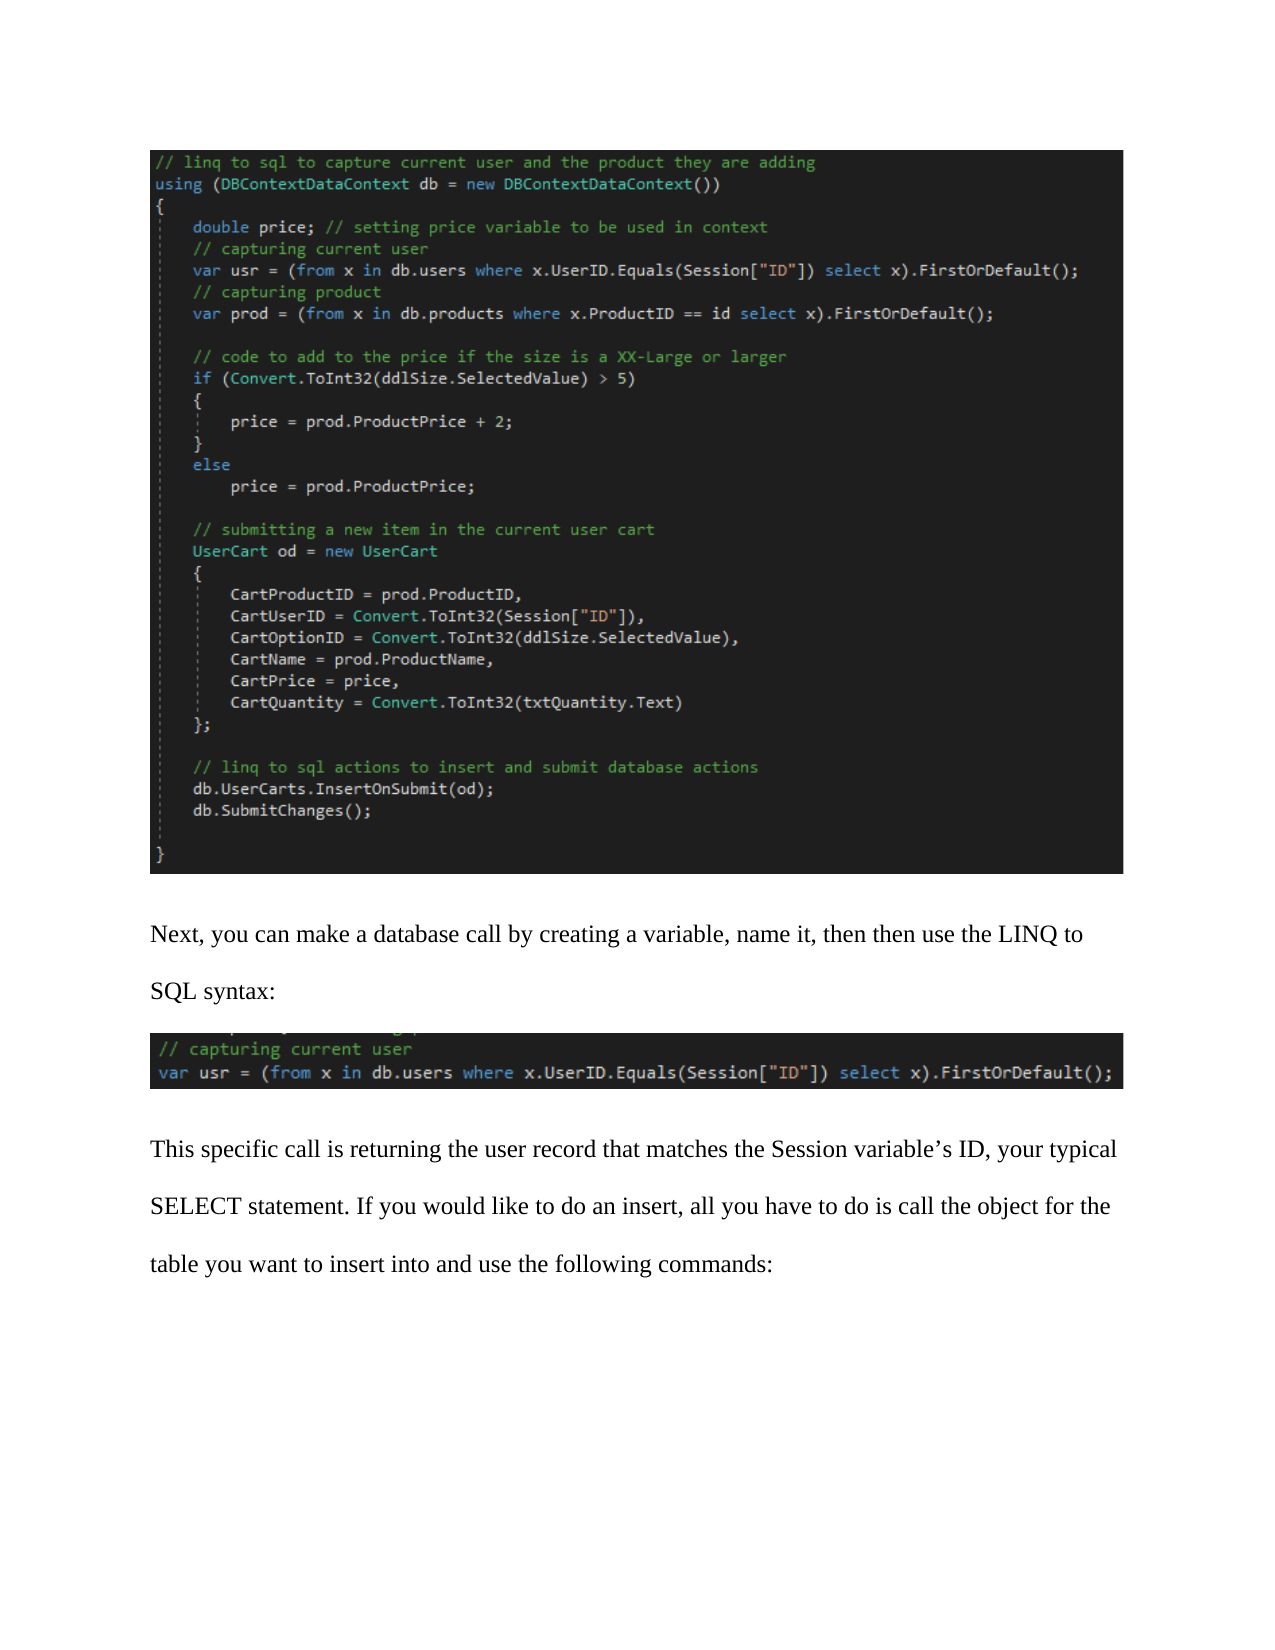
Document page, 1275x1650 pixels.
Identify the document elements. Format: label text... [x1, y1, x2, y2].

picture [150, 150, 1124, 874]
picture [150, 1033, 1124, 1089]
text This specific call is returning the user record that matches the Session variable’s ID, your typical SELECT statement. If you would like to do an insert, all you have to do is call the object for the table you want to insert into and use the following commands: [150, 1134, 1125, 1278]
